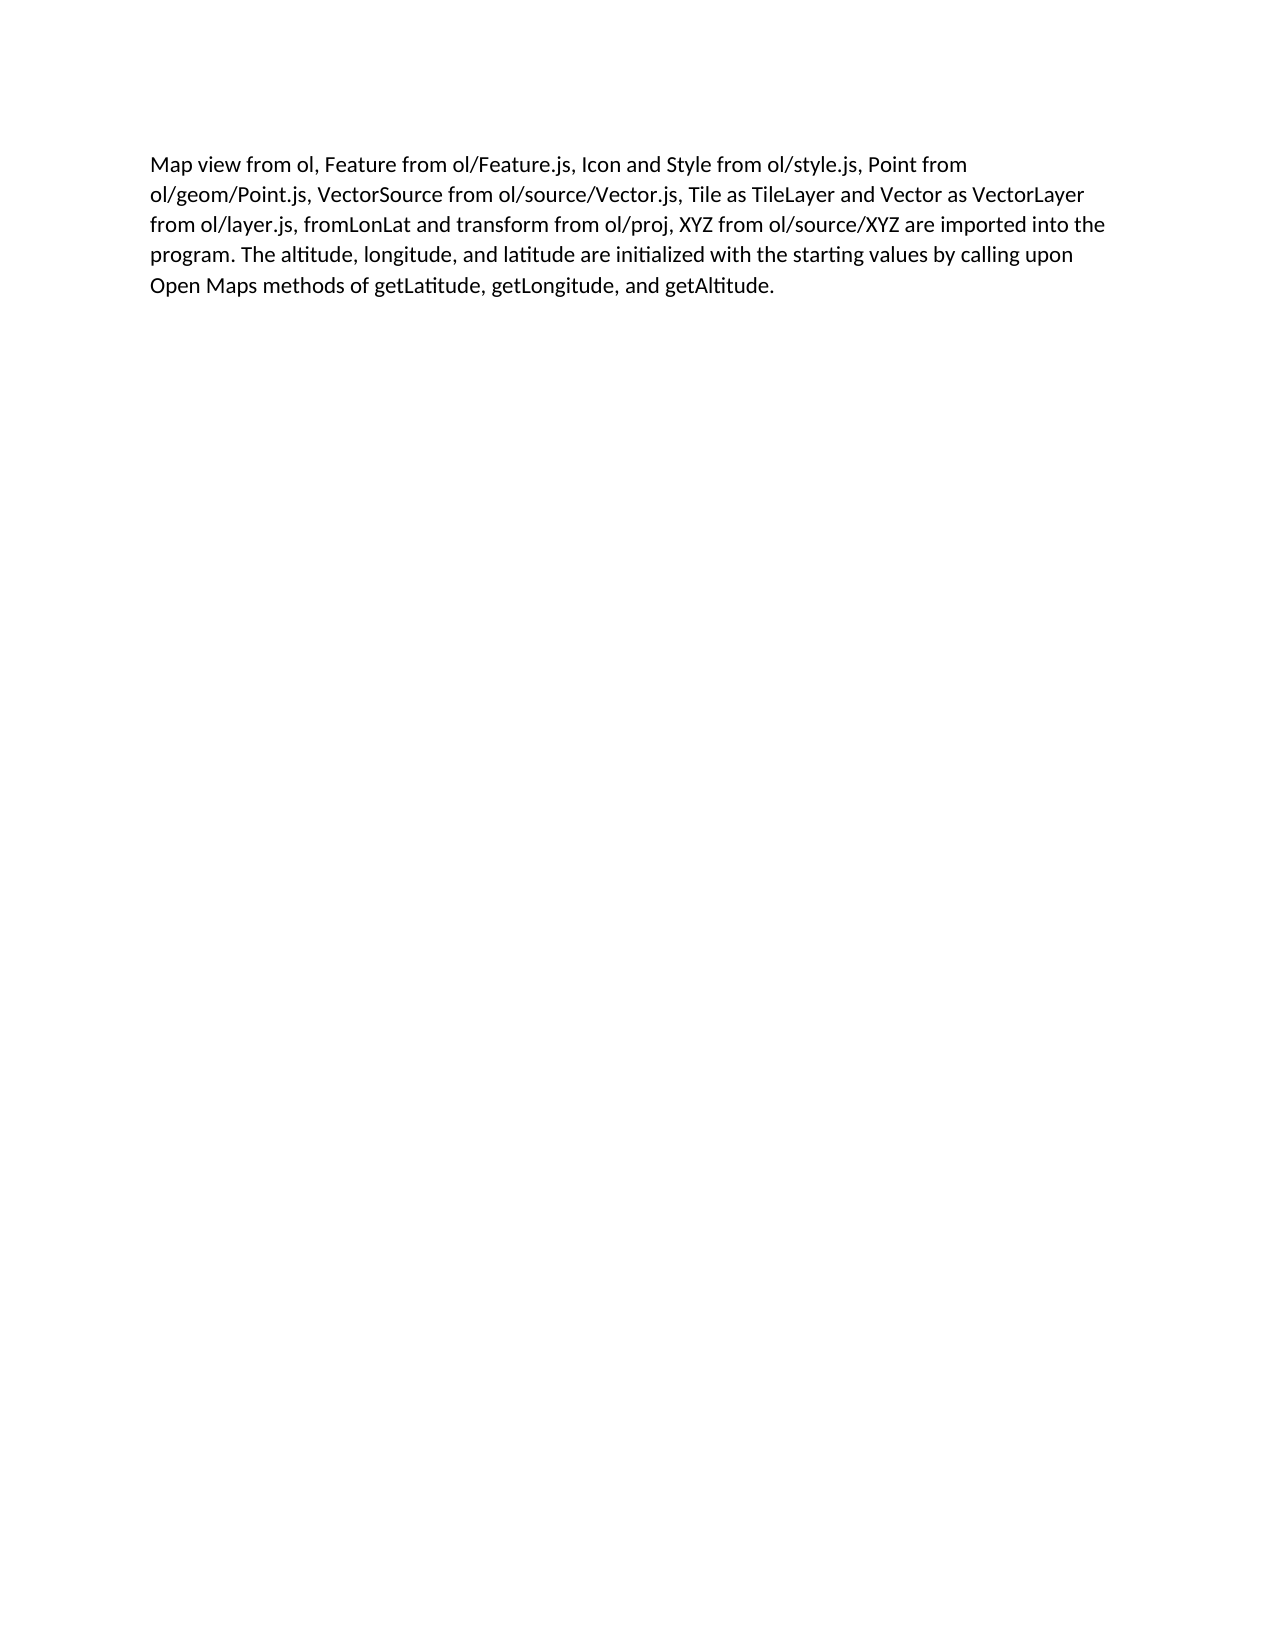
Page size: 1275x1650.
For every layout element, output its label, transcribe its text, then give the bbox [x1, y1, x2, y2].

text Map view from ol, Feature from ol/Feature.js, Icon and Style from ol/style.js, Point from ol/geom/Point.js, VectorSource from ol/source/Vector.js, Tile as TileLayer and Vector as VectorLayer from ol/layer.js, fromLonLat and transform from ol/proj, XYZ from ol/source/XYZ are imported into the program. The altitude, longitude, and latitude are initialized with the starting values by calling upon Open Maps methods of getLatitude, getLongitude, and getAltitude. [150, 150, 1125, 299]
